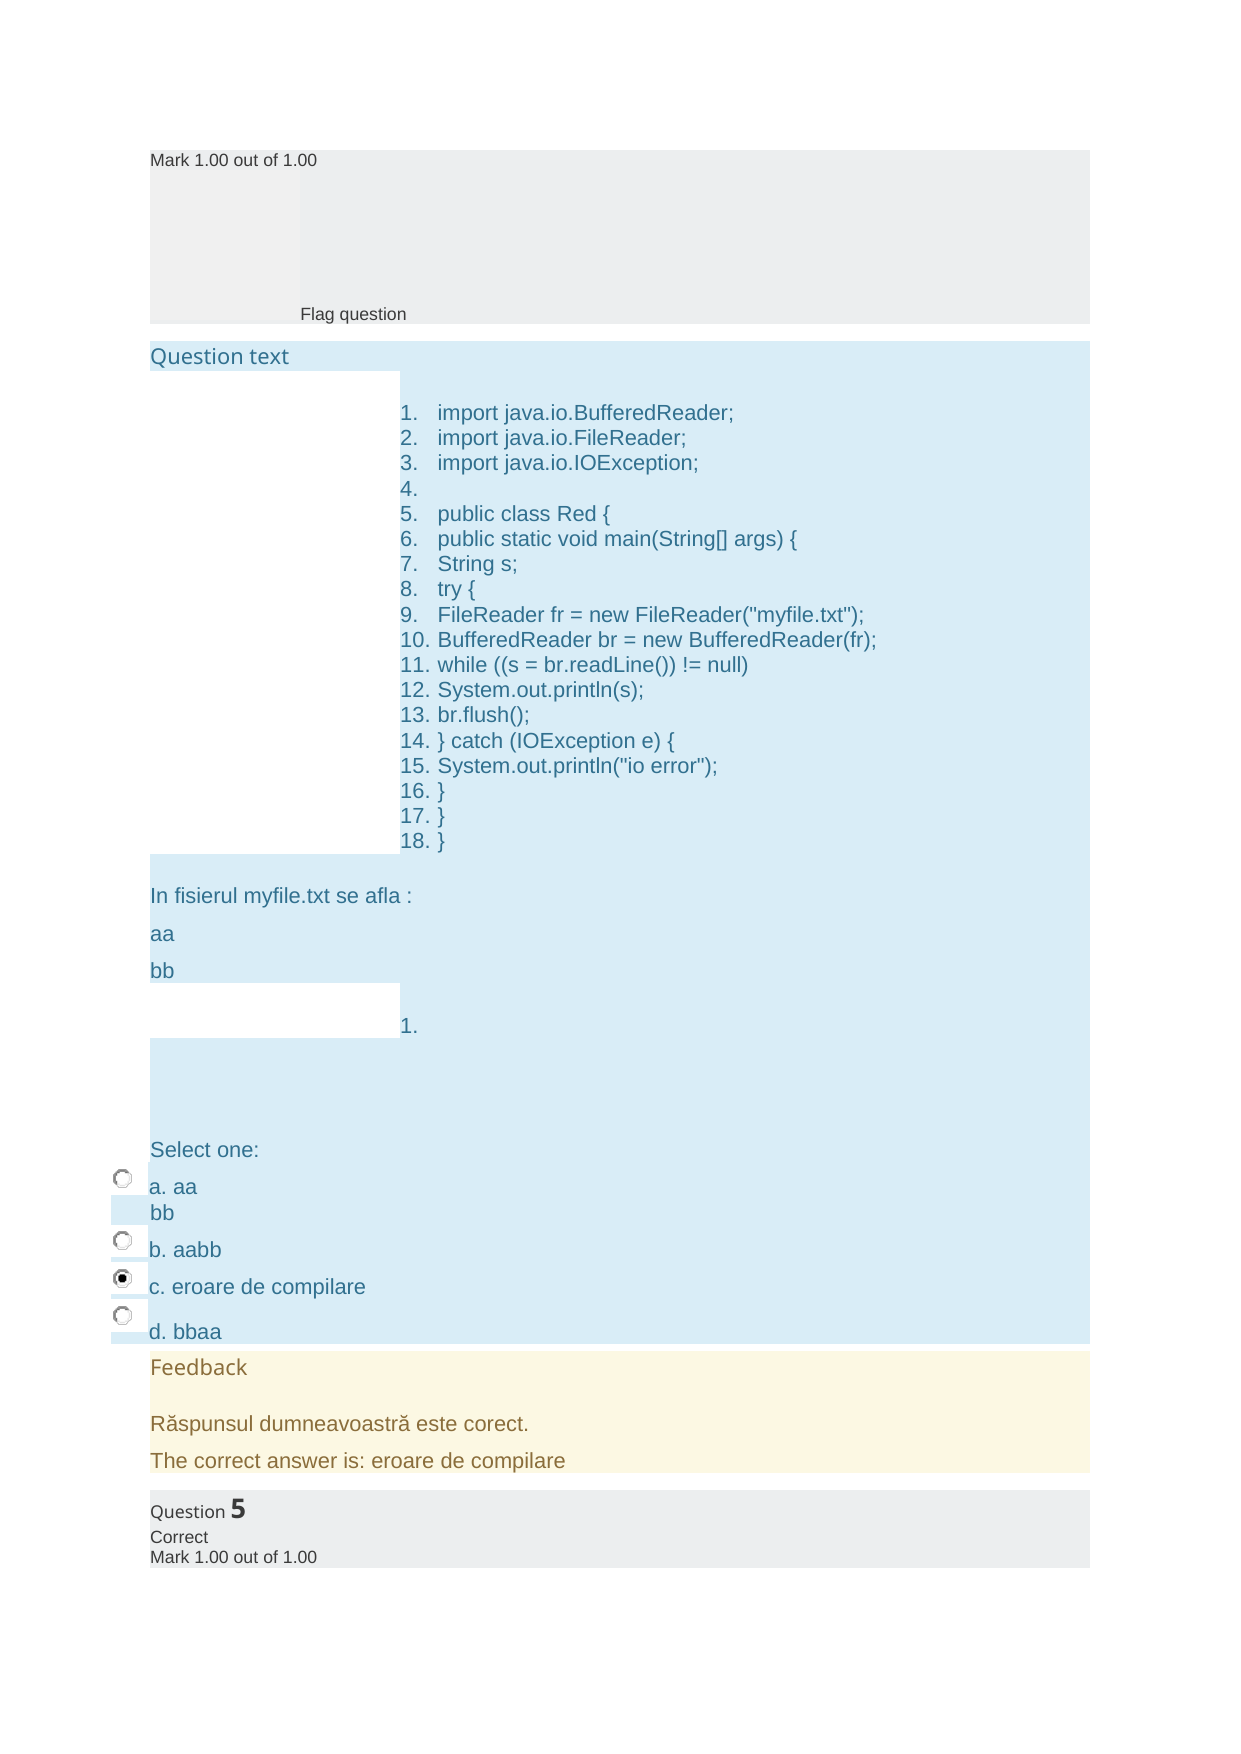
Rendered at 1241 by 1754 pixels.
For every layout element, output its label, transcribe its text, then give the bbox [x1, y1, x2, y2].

list br.flush(); [400, 702, 1090, 728]
text Răspunsul dumneavoastră este corect. [150, 1410, 1090, 1436]
list FileReader fr = new FileReader("myfile.txt"); [400, 602, 1090, 627]
text The correct answer is: eroare de compilare [150, 1448, 1090, 1473]
text a. aa bb [111, 1162, 1090, 1224]
text Correct [150, 1527, 1090, 1547]
text Mark 1.00 out of 1.00 [150, 150, 1090, 170]
list } catch (IOException e) { [400, 728, 1090, 753]
text In fisierul myfile.txt se afla : [150, 883, 1090, 908]
text d. bbaa [111, 1299, 1090, 1344]
list String s; [400, 551, 1090, 576]
text Flag question [150, 170, 1090, 324]
text Feedback [150, 1351, 1090, 1381]
list try { [400, 576, 1090, 602]
text b. aabb [111, 1224, 1090, 1262]
text Select one: [150, 1137, 1090, 1162]
list public static void main(String[] args) { [400, 526, 1090, 551]
text bb [150, 958, 1090, 983]
text Question text [150, 341, 1090, 371]
list } [400, 828, 1090, 854]
list while ((s = br.readLine()) != null) [400, 652, 1090, 677]
text Question 5 [150, 1490, 1090, 1527]
list } [400, 803, 1090, 828]
list System.out.println(s); [400, 677, 1090, 702]
list } [400, 778, 1090, 803]
text c. eroare de compilare [111, 1262, 1090, 1299]
list System.out.println("io error"); [400, 753, 1090, 778]
list import java.io.IOException; [400, 450, 1090, 476]
list import java.io.FileReader; [400, 425, 1090, 450]
text Mark 1.00 out of 1.00 [150, 1547, 1090, 1568]
list import java.io.BufferedReader; [400, 400, 1090, 425]
list BufferedReader br = new BufferedReader(fr); [400, 627, 1090, 652]
list public class Red { [400, 501, 1090, 526]
text aa [150, 921, 1090, 946]
